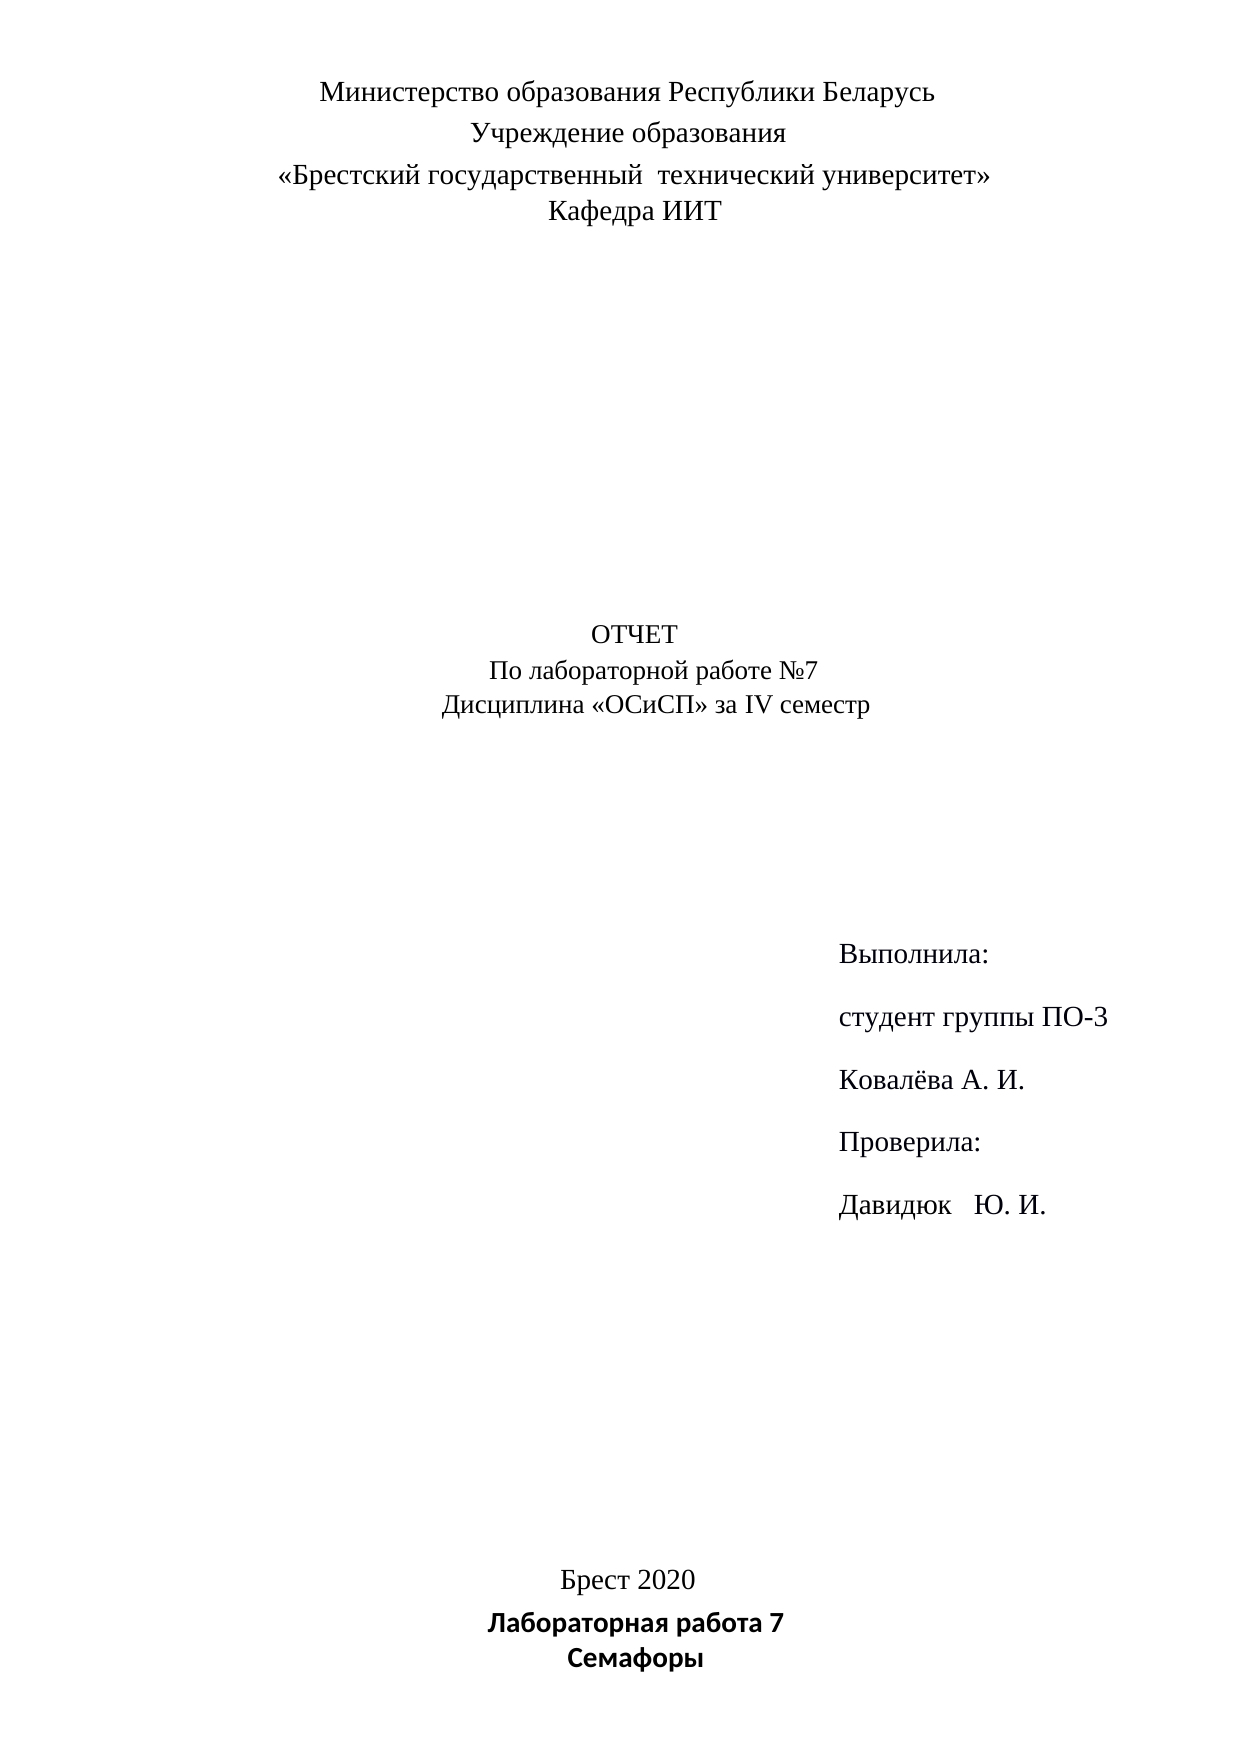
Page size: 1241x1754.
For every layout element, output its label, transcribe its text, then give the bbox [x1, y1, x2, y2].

text Лабораторная работа 7 [102, 1604, 1169, 1639]
text «Брестский государственный технический университет» Кафедра ИИТ [276, 157, 992, 226]
text Выполнила: [766, 936, 1169, 970]
text Ковалёва А. И. [766, 1062, 1169, 1095]
text Проверила: [766, 1124, 1169, 1158]
text студент группы ПО-3 [766, 999, 1169, 1033]
text ОТЧЕТ [276, 618, 979, 649]
text Министерство образования Республики Беларусь [276, 74, 978, 107]
text Семафоры [102, 1639, 1169, 1675]
text По лабораторной работе №7 Дисциплина «ОCиСП» за IV семестр [442, 654, 916, 750]
text Давидюк Ю. И. [839, 1187, 1169, 1221]
text Учреждение образования [276, 115, 979, 149]
text Брест 2020 [276, 1562, 979, 1596]
